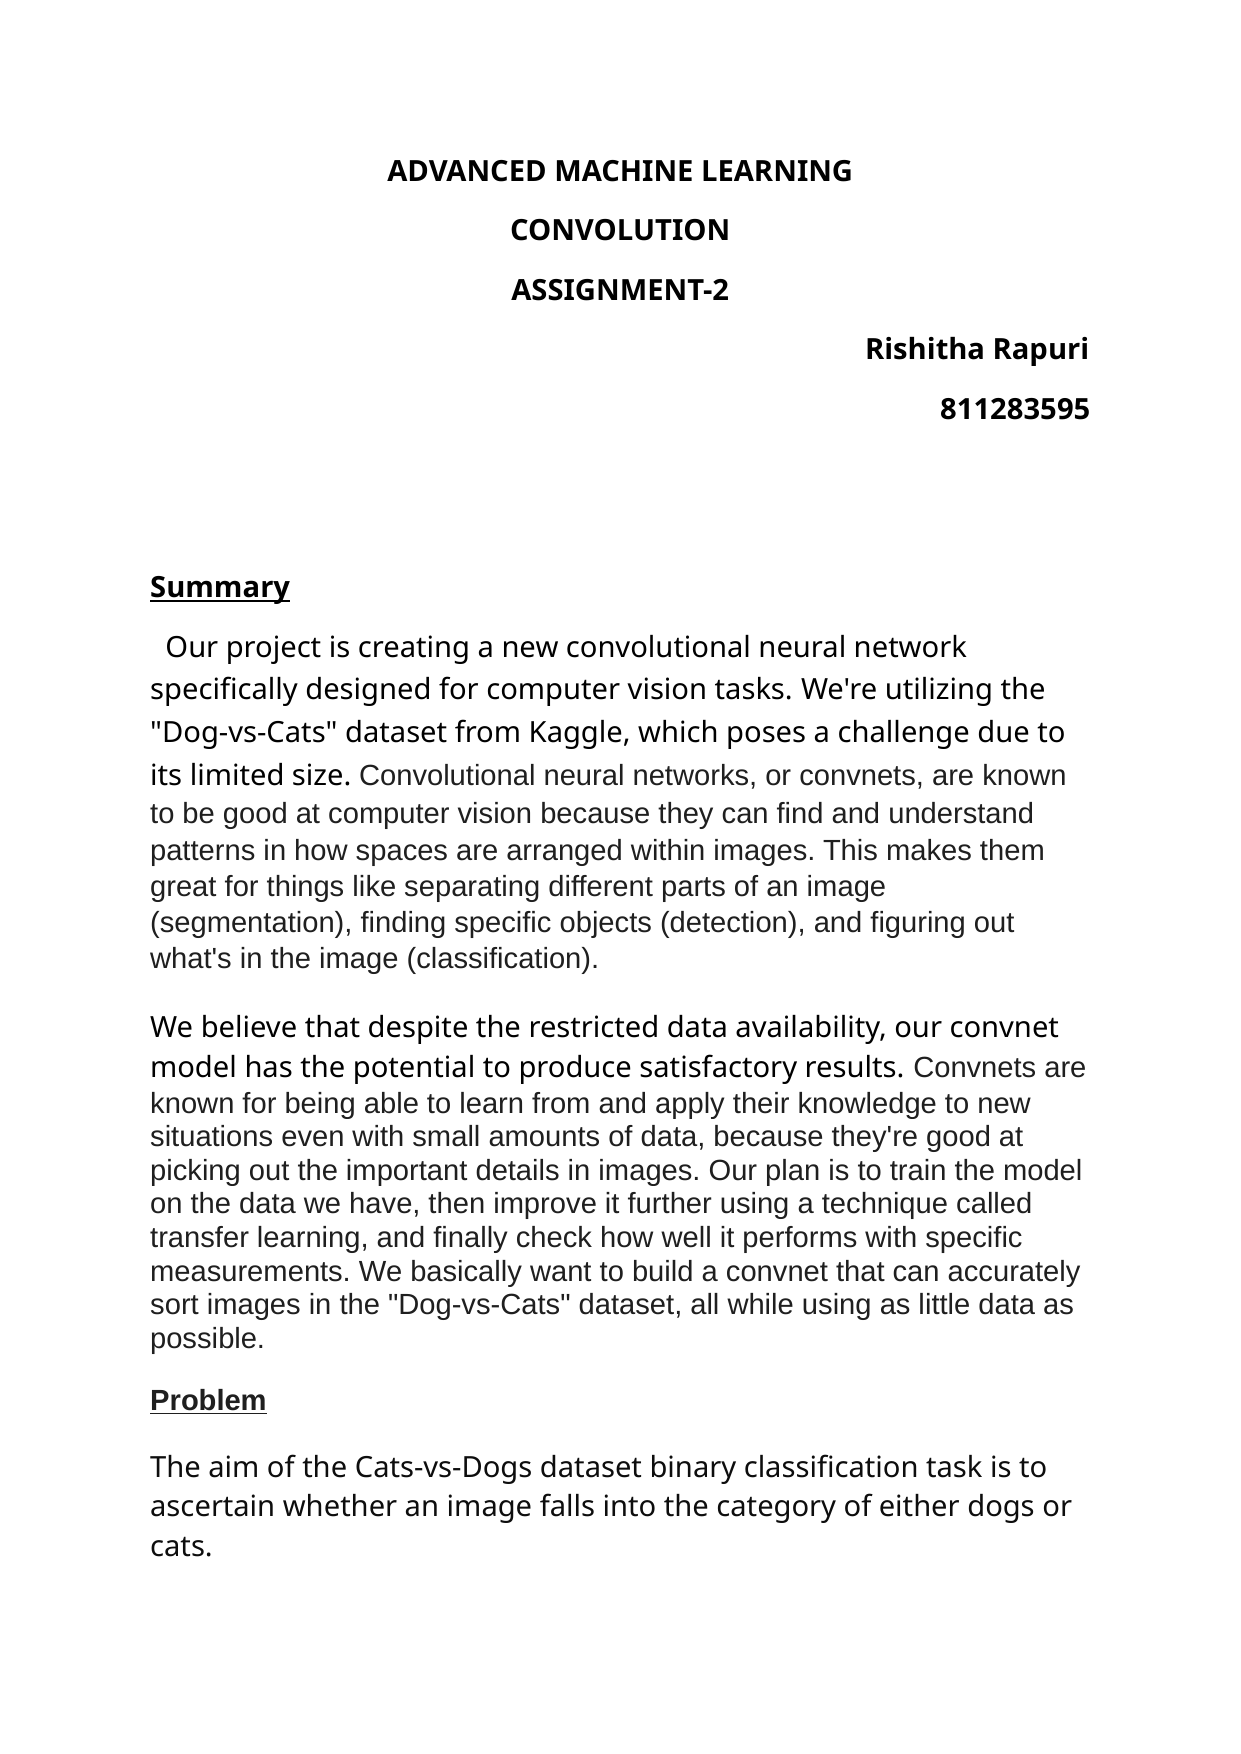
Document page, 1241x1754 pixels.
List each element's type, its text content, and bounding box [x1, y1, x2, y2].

text Summary [150, 566, 1090, 606]
text ASSIGNMENT-2 [150, 269, 1090, 309]
text ADVANCED MACHINE LEARNING [150, 150, 1090, 190]
text Our project is creating a new convolutional neural network specifically designed for computer vision tasks. We're utilizing the "Dog-vs-Cats" dataset from Kaggle, which poses a challenge due to its limited size. Convolutional neural networks, or convnets, are known to be good at computer vision because they can find and understand patterns in how spaces are arranged within images. This makes them great for things like separating different parts of an image (segmentation), finding specific objects (detection), and figuring out what's in the image (classification). [150, 626, 1090, 975]
text We believe that despite the restricted data availability, our convnet model has the potential to produce satisfactory results. Convnets are known for being able to learn from and apply their knowledge to new situations even with small amounts of data, because they're good at picking out the important details in images. Our plan is to train the model on the data we have, then improve it further using a technique called transfer learning, and finally check how well it performs with specific measurements. We basically want to build a convnet that can accurately sort images in the "Dog-vs-Cats" dataset, all while using as little data as possible. [150, 1006, 1090, 1354]
text Rishitha Rapuri [150, 328, 1090, 368]
text 811283595 [150, 388, 1090, 428]
text Problem [150, 1383, 1090, 1417]
text The aim of the Cats-vs-Dogs dataset binary classification task is to ascertain whether an image falls into the category of either dogs or cats. [213, 1446, 1090, 1565]
text CONVOLUTION [150, 209, 1090, 249]
